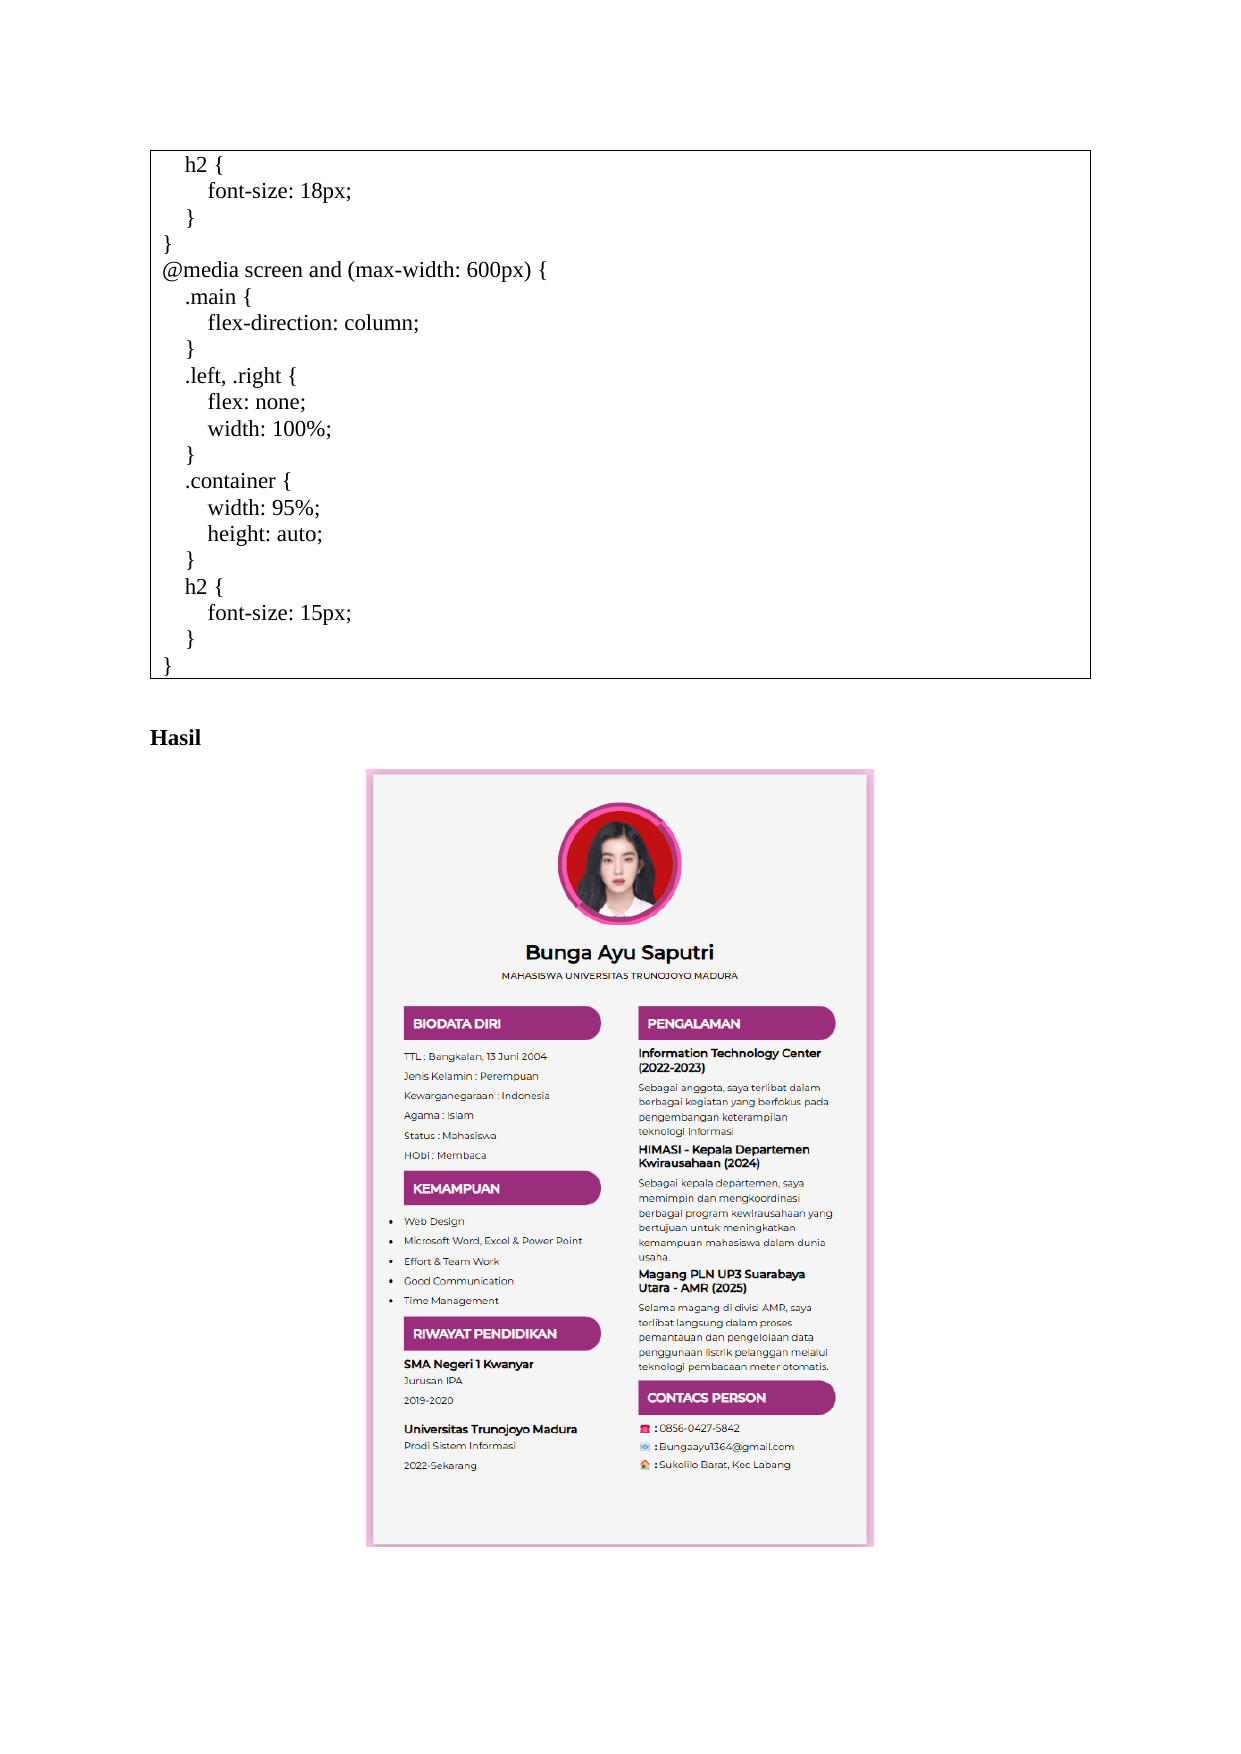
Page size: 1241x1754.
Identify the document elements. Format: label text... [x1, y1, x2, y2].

text Hasil [150, 724, 1090, 751]
picture [366, 769, 875, 1547]
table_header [151, 151, 1090, 678]
